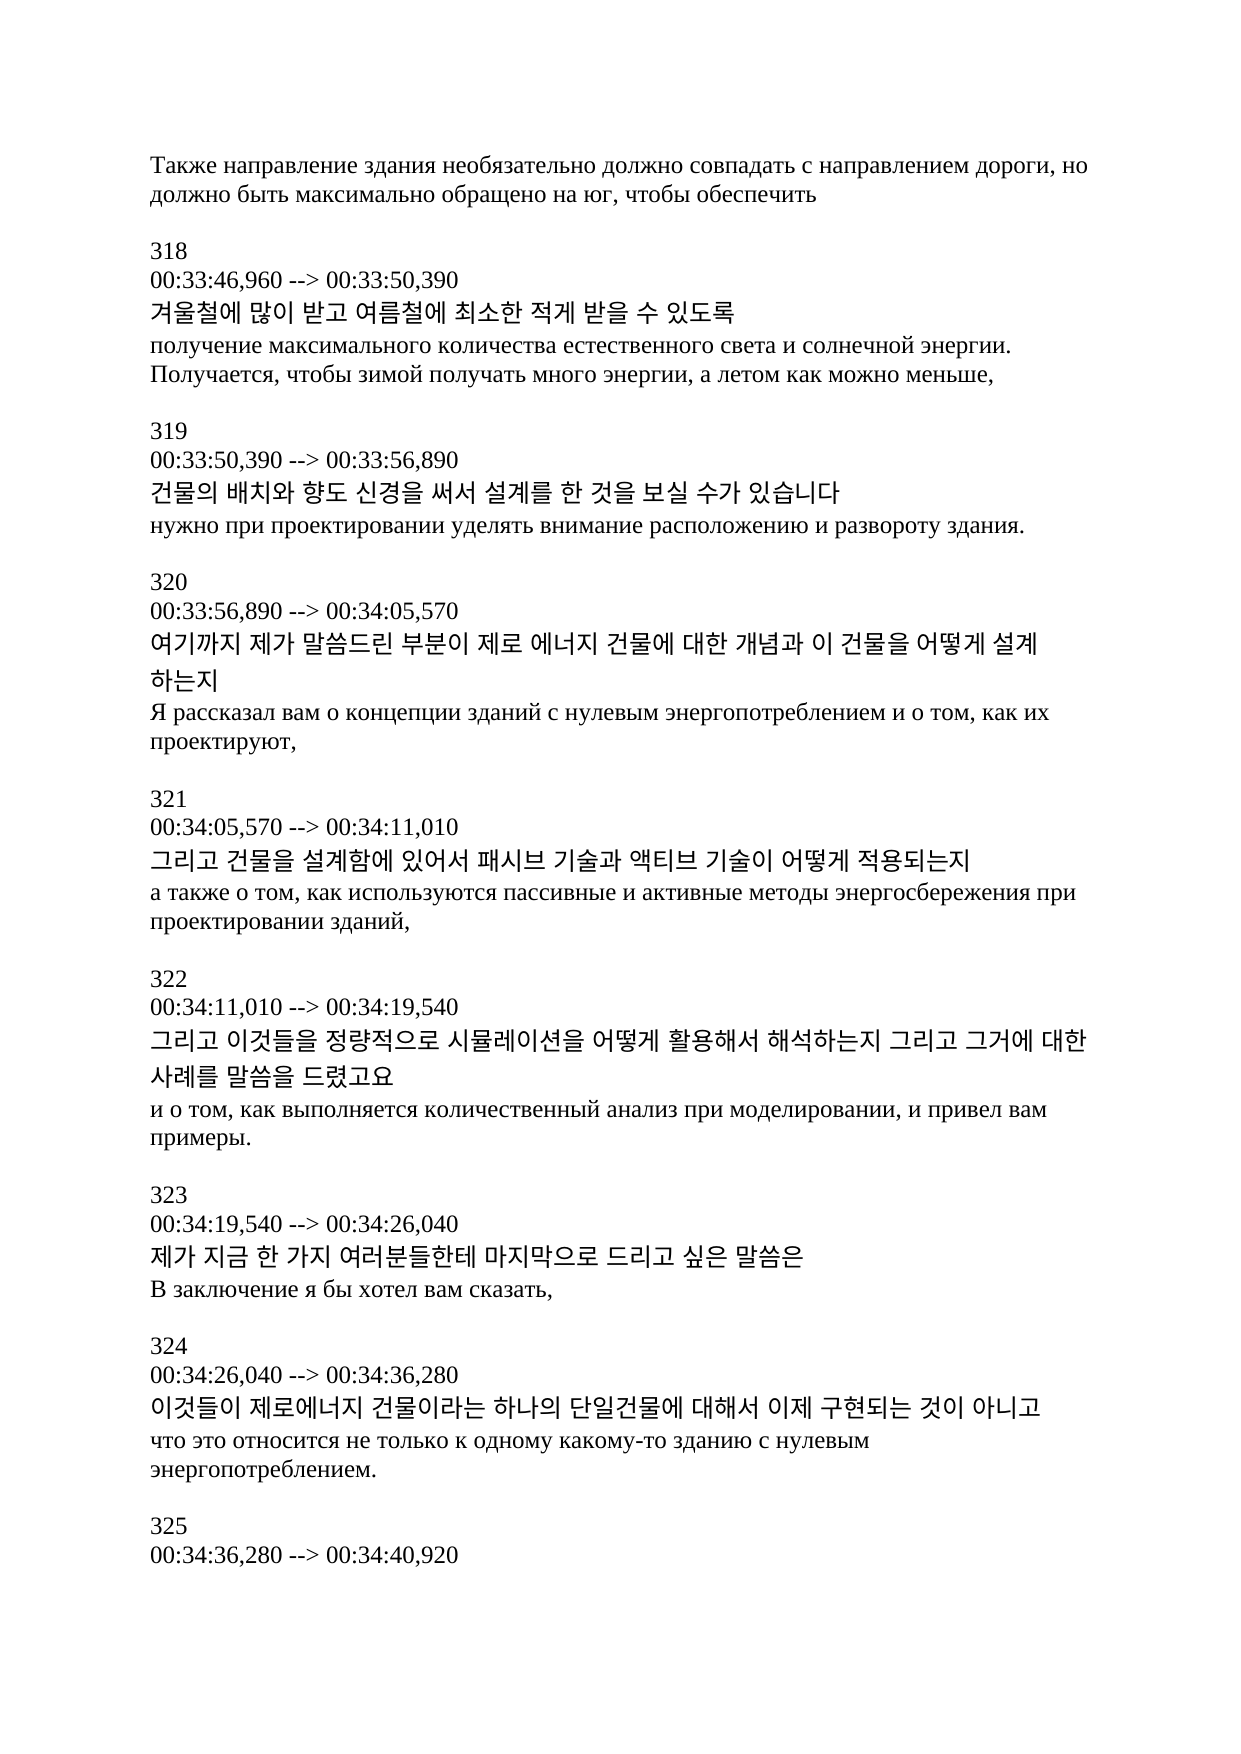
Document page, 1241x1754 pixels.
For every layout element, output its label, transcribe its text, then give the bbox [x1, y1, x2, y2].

text 그리고 건물을 설계함에 있어서 패시브 기술과 액티브 기술이 어떻게 적용되는지 [150, 841, 1090, 877]
text 여기까지 제가 말씀드린 부분이 제로 에너지 건물에 대한 개념과 이 건물을 어떻게 설계 하는지 [150, 625, 1090, 697]
text нужно при проектировании уделять внимание расположению и развороту здания. [150, 510, 1090, 539]
text 00:34:11,010 --> 00:34:19,540 [150, 992, 1090, 1021]
text 00:34:19,540 --> 00:34:26,040 [150, 1209, 1090, 1237]
text получение максимального количества естественного света и солнечной энергии. Получается, чтобы зимой получать много энергии, а летом как можно меньше, [150, 330, 1090, 387]
text и о том, как выполняется количественный анализ при моделировании, и привел вам примеры. [150, 1094, 1090, 1151]
text 00:34:26,040 --> 00:34:36,280 [150, 1360, 1090, 1389]
text 이것들이 제로에너지 건물이라는 하나의 단일건물에 대해서 이제 구현되는 것이 아니고 [150, 1389, 1090, 1425]
text 318 [150, 236, 1090, 265]
text 322 [150, 964, 1090, 992]
text 319 [150, 416, 1090, 445]
text 00:34:05,570 --> 00:34:11,010 [150, 812, 1090, 841]
text В заключение я бы хотел вам сказать, [150, 1274, 1090, 1302]
text 324 [150, 1331, 1090, 1360]
text Я рассказал вам о концепции зданий с нулевым энергопотреблением и о том, как их проектируют, [150, 697, 1090, 755]
text а также о том, как используются пассивные и активные методы энергосбережения при проектировании зданий, [150, 877, 1090, 935]
text 320 [150, 567, 1090, 596]
text 321 [150, 784, 1090, 812]
text 건물의 배치와 향도 신경을 써서 설계를 한 것을 보실 수가 있습니다 [150, 474, 1090, 510]
text что это относится не только к одному какому-то зданию с нулевым энергопотреблением. [150, 1425, 1090, 1482]
text 00:33:50,390 --> 00:33:56,890 [150, 445, 1090, 474]
text 323 [150, 1180, 1090, 1209]
text 325 [150, 1511, 1090, 1540]
text 그리고 이것들을 정량적으로 시뮬레이션을 어떻게 활용해서 해석하는지 그리고 그거에 대한 사례를 말씀을 드렸고요 [150, 1021, 1090, 1094]
text 00:33:56,890 --> 00:34:05,570 [150, 596, 1090, 625]
text 00:34:36,280 --> 00:34:40,920 [150, 1540, 1090, 1569]
text Также направление здания необязательно должно совпадать с направлением дороги, но должно быть максимально обращено на юг, чтобы обеспечить [150, 150, 1090, 207]
text 00:33:46,960 --> 00:33:50,390 [150, 265, 1090, 294]
text 겨울철에 많이 받고 여름철에 최소한 적게 받을 수 있도록 [150, 294, 1090, 330]
text 제가 지금 한 가지 여러분들한테 마지막으로 드리고 싶은 말씀은 [150, 1237, 1090, 1274]
